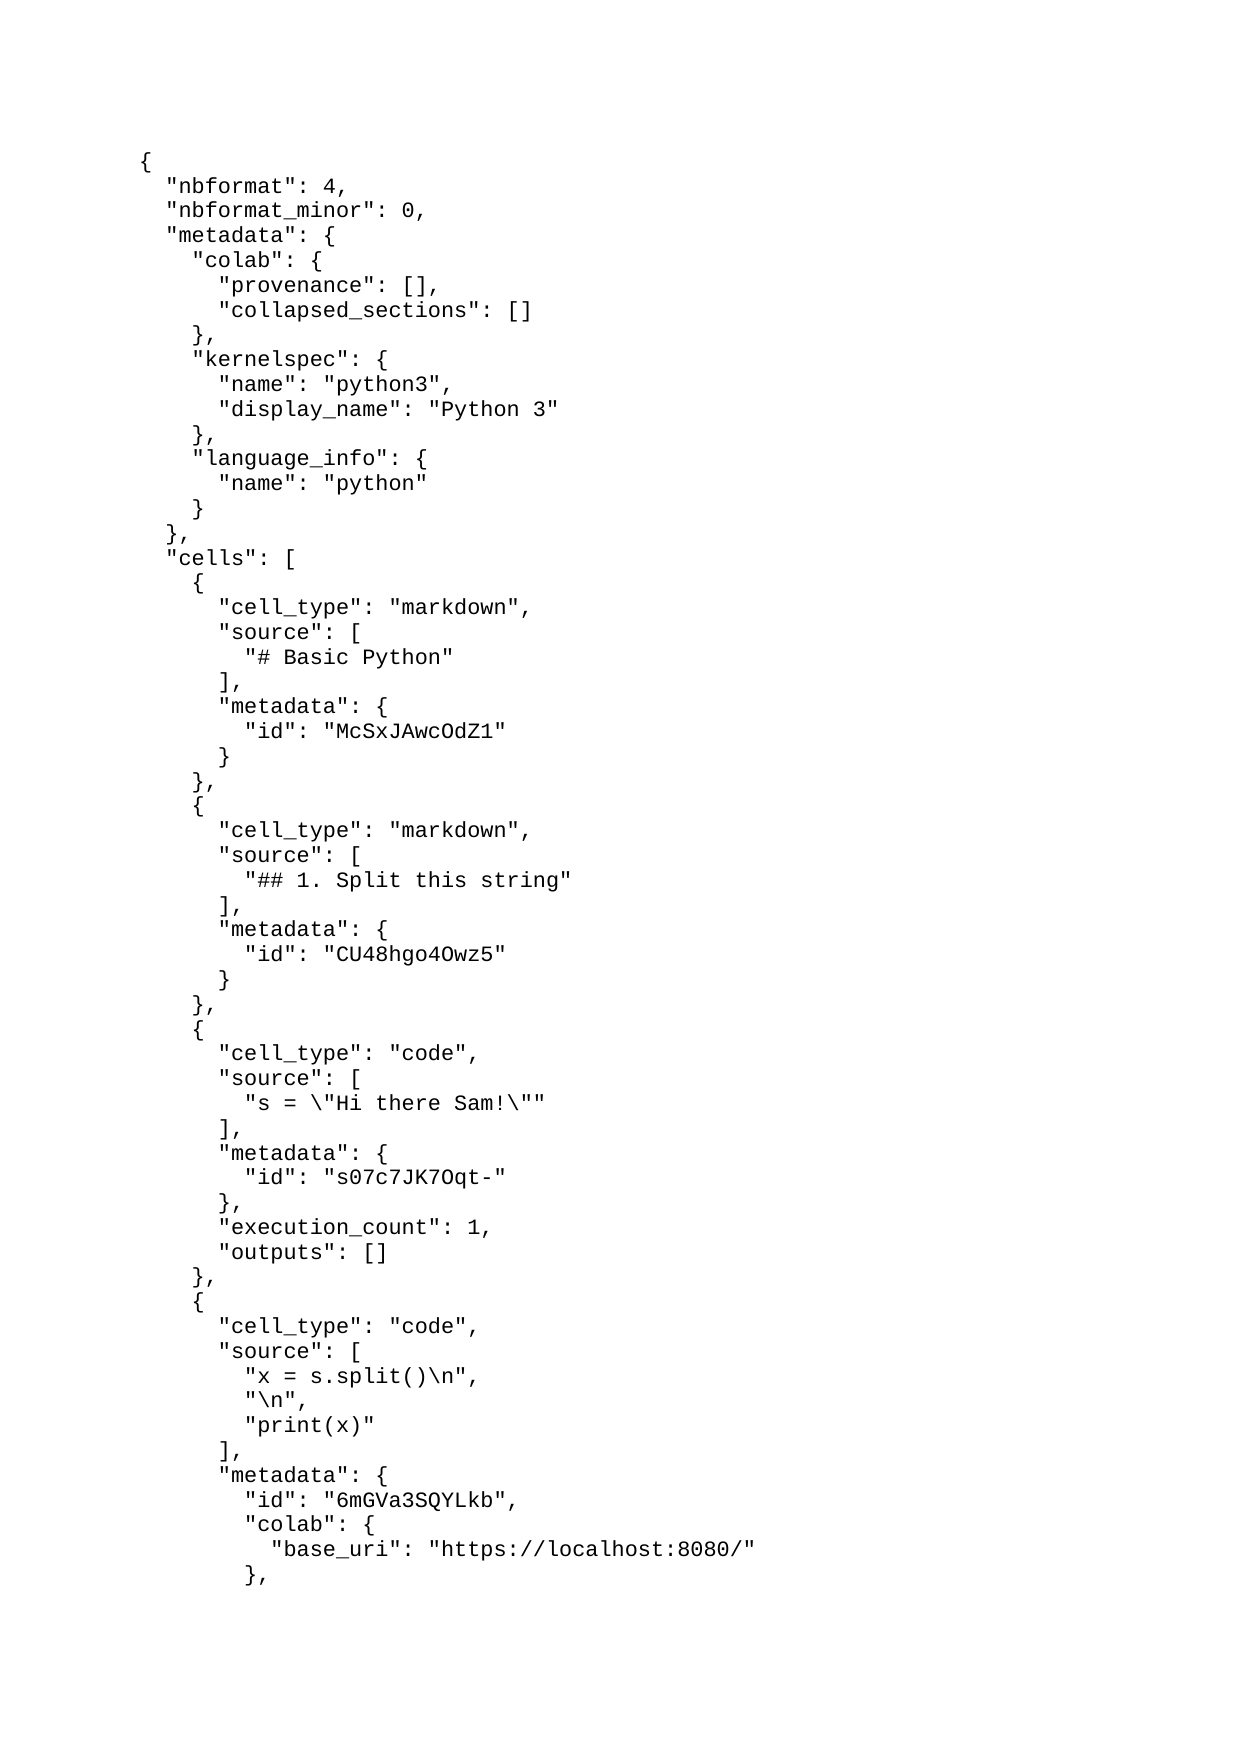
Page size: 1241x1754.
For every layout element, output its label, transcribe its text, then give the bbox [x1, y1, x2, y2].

text "nbformat_minor": 0, [139, 199, 1101, 224]
text ], [139, 1439, 1101, 1464]
text "cells": [ [139, 547, 1101, 571]
text "cell_type": "code", [139, 1042, 1101, 1067]
text "language_info": { [139, 447, 1101, 472]
text "kernelspec": { [139, 348, 1101, 373]
text "# Basic Python" [139, 646, 1101, 671]
text ], [139, 671, 1101, 695]
text "provenance": [], [139, 274, 1101, 299]
text "name": "python3", [139, 373, 1101, 398]
text "cell_type": "markdown", [139, 596, 1101, 621]
text { [139, 571, 1101, 596]
text }, [139, 1191, 1101, 1216]
text "id": "CU48hgo4Owz5" [139, 943, 1101, 968]
text ], [139, 894, 1101, 918]
text "outputs": [] [139, 1241, 1101, 1266]
text }, [139, 1563, 1101, 1588]
text "nbformat": 4, [139, 175, 1101, 199]
text "## 1. Split this string" [139, 869, 1101, 894]
text "metadata": { [139, 918, 1101, 943]
text "metadata": { [139, 1464, 1101, 1489]
text } [139, 745, 1101, 770]
text ], [139, 1117, 1101, 1142]
text { [139, 1290, 1101, 1315]
text { [139, 794, 1101, 819]
text } [139, 497, 1101, 522]
text "metadata": { [139, 1142, 1101, 1166]
text "source": [ [139, 1340, 1101, 1365]
text "source": [ [139, 844, 1101, 869]
text }, [139, 993, 1101, 1018]
text "s = \"Hi there Sam!\"" [139, 1092, 1101, 1117]
text }, [139, 770, 1101, 794]
text "id": "McSxJAwcOdZ1" [139, 720, 1101, 745]
text "colab": { [139, 1513, 1101, 1538]
text "id": "s07c7JK7Oqt-" [139, 1166, 1101, 1191]
text "execution_count": 1, [139, 1216, 1101, 1241]
text "cell_type": "markdown", [139, 819, 1101, 844]
text "metadata": { [139, 224, 1101, 249]
text "display_name": "Python 3" [139, 398, 1101, 423]
text { [139, 150, 1101, 175]
text "cell_type": "code", [139, 1315, 1101, 1340]
text "source": [ [139, 1067, 1101, 1092]
text { [139, 1018, 1101, 1042]
text }, [139, 323, 1101, 348]
text }, [139, 423, 1101, 447]
text "x = s.split()\n", [139, 1365, 1101, 1389]
text }, [139, 522, 1101, 547]
text "metadata": { [139, 695, 1101, 720]
text "source": [ [139, 621, 1101, 646]
text "print(x)" [139, 1414, 1101, 1439]
text "\n", [139, 1389, 1101, 1414]
text } [139, 968, 1101, 993]
text "base_uri": "https://localhost:8080/" [139, 1538, 1101, 1563]
text "collapsed_sections": [] [139, 299, 1101, 323]
text "name": "python" [139, 472, 1101, 497]
text "colab": { [139, 249, 1101, 274]
text }, [139, 1266, 1101, 1290]
text "id": "6mGVa3SQYLkb", [139, 1489, 1101, 1513]
